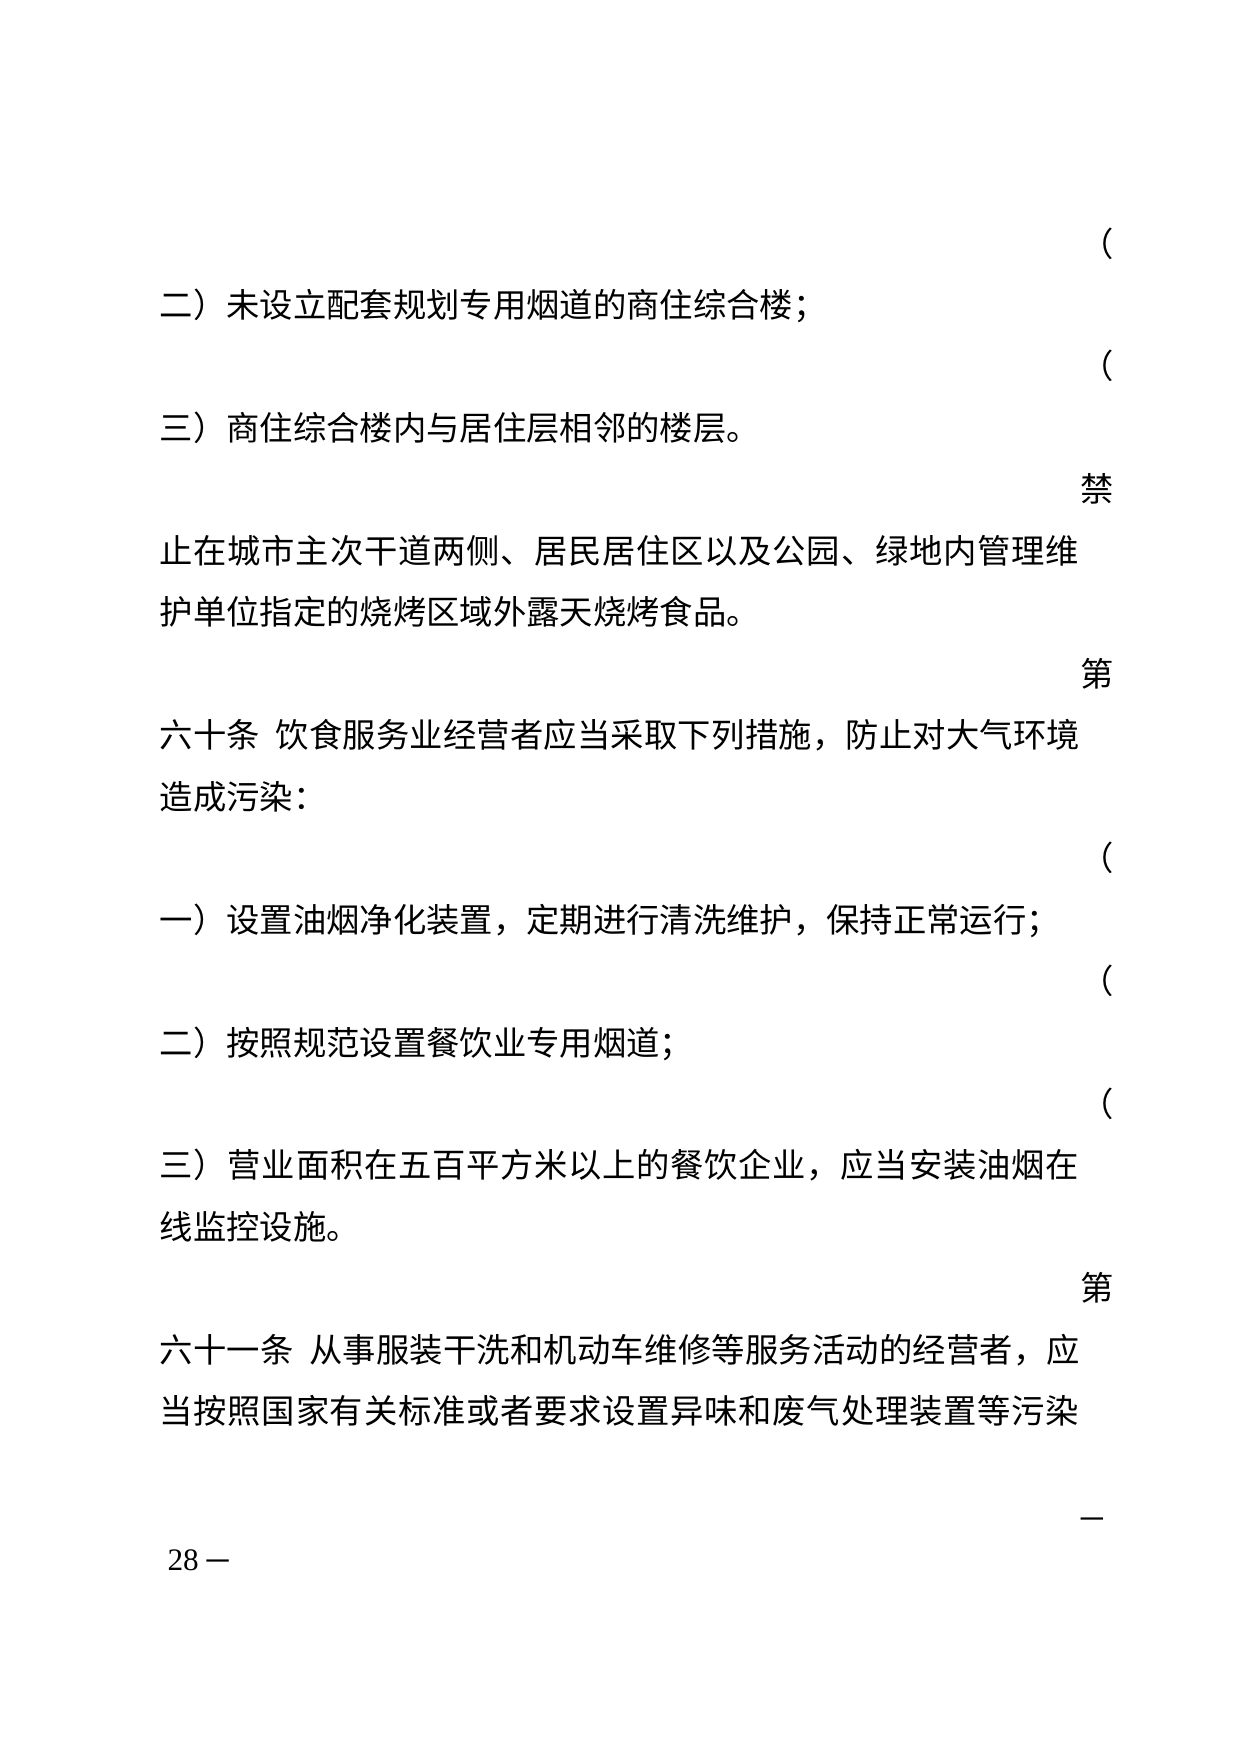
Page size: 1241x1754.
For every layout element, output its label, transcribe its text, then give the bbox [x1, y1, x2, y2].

text 禁止在城市主次干道两侧、居民居住区以及公园、绿地内管理维护单位指定的烧烤区域外露天烧烤食品。 [159, 453, 1081, 637]
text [159, 1252, 1081, 1436]
text （二）未设立配套规划专用烟道的商住综合楼； [159, 207, 1081, 330]
text （一）设置油烟净化装置，定期进行清洗维护，保持正常运行； [159, 821, 1081, 944]
text （二）按照规范设置餐饮业专用烟道； [159, 944, 1081, 1067]
text 第六十条 饮食服务业经营者应当采取下列措施，防止对大气环境造成污染： [159, 637, 1081, 821]
text （三）商住综合楼内与居住层相邻的楼层。 [159, 330, 1081, 453]
text （三）营业面积在五百平方米以上的餐饮企业，应当安装油烟在线监控设施。 [159, 1067, 1081, 1252]
